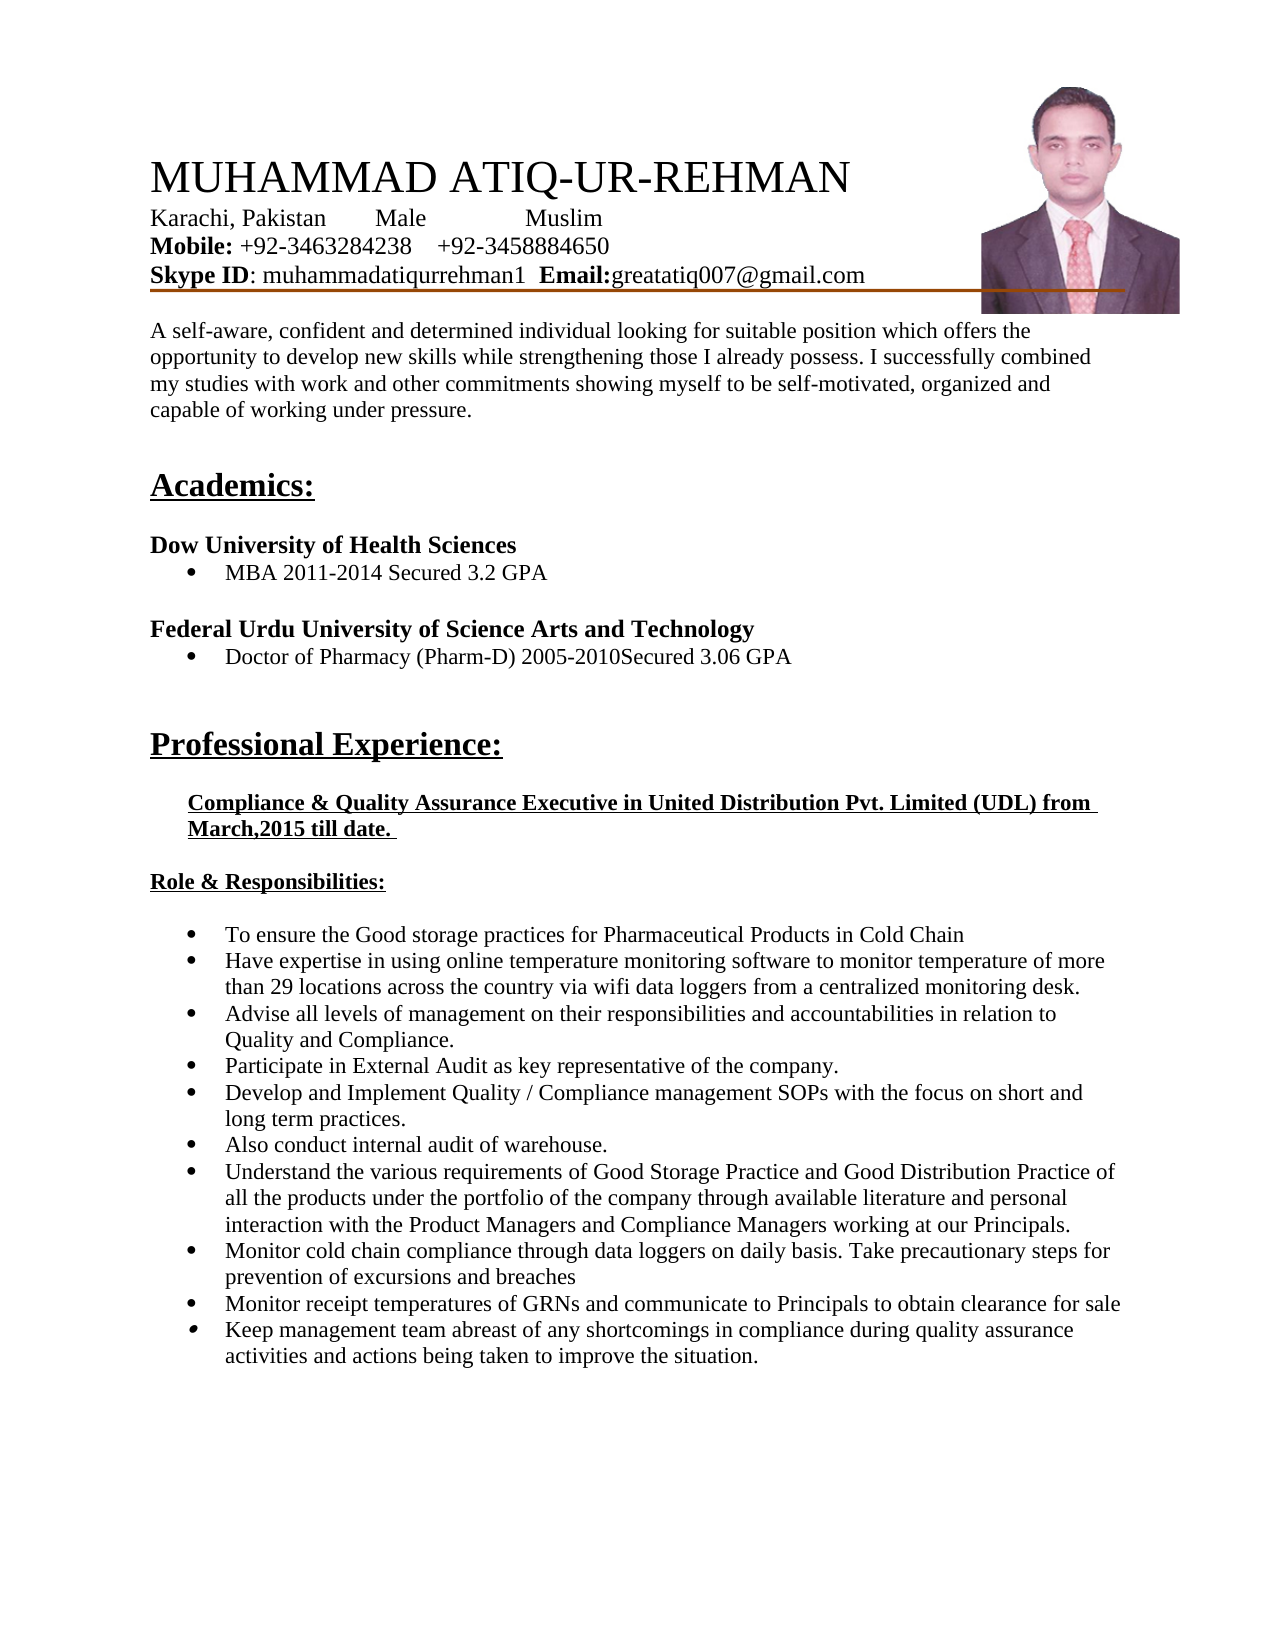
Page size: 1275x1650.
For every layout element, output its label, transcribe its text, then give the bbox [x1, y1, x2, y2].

list Advise all levels of management on their responsibilities and accountabilities in relation to Quality and Compliance. [187, 1000, 1125, 1052]
list Also conduct internal audit of warehouse. [187, 1132, 1125, 1158]
list Doctor of Pharmacy (Pharm-D) 2005-2010Secured 3.06 GPA [187, 643, 1125, 669]
text Karachi, Pakistan Male Muslim [150, 203, 1125, 231]
text Academics: [150, 466, 1125, 504]
text Federal Urdu University of Science Arts and Technology [150, 614, 1125, 643]
list Understand the various requirements of Good Storage Practice and Good Distribution Practice of all the products under the portfolio of the company through available literature and personal interaction with the Product Managers and Compliance Managers working at our Principals. [187, 1158, 1125, 1237]
text A self-aware, confident and determined individual looking for suitable position which offers the opportunity to develop new skills while strengthening those I already possess. I successfully combined my studies with work and other commitments showing myself to be self-motivated, organized and capable of working under pressure. [150, 317, 1125, 422]
text Role & Responsibilities: [150, 868, 1125, 894]
list Monitor receipt temperatures of GRNs and communicate to Principals to obtain clearance for sale [187, 1290, 1125, 1316]
text Compliance & Quality Assurance Executive in United Distribution Pvt. Limited (UDL) from March,2015 till date. [187, 789, 1125, 842]
list Have expertise in using online temperature monitoring software to monitor temperature of more than 29 locations across the country via wifi data loggers from a centralized monitoring desk. [187, 947, 1125, 1000]
text Skype ID: muhammadatiqurrehman1 Email:greatatiq007@gmail.com [150, 260, 1125, 288]
list To ensure the Good storage practices for Pharmaceutical Products in Cold Chain [187, 921, 1125, 947]
text Professional Experience: [150, 724, 1125, 763]
text Mobile: +92-3463284238 +92-3458884650 [150, 231, 1125, 260]
list MBA 2011-2014 Secured 3.2 GPA [187, 559, 1125, 585]
text MUHAMMAD ATIQ-UR-REHMAN [150, 150, 1125, 203]
text Dow University of Health Sciences [150, 530, 1125, 559]
list Keep management team abreast of any shortcomings in compliance during quality assurance activities and actions being taken to improve the situation. [187, 1316, 1125, 1369]
picture [981, 87, 1180, 314]
list Participate in External Audit as key representative of the company. [187, 1052, 1125, 1079]
list Monitor cold chain compliance through data loggers on daily basis. Take precautionary steps for prevention of excursions and breaches [187, 1237, 1125, 1290]
list Develop and Implement Quality / Compliance management SOPs with the focus on short and long term practices. [187, 1079, 1125, 1132]
